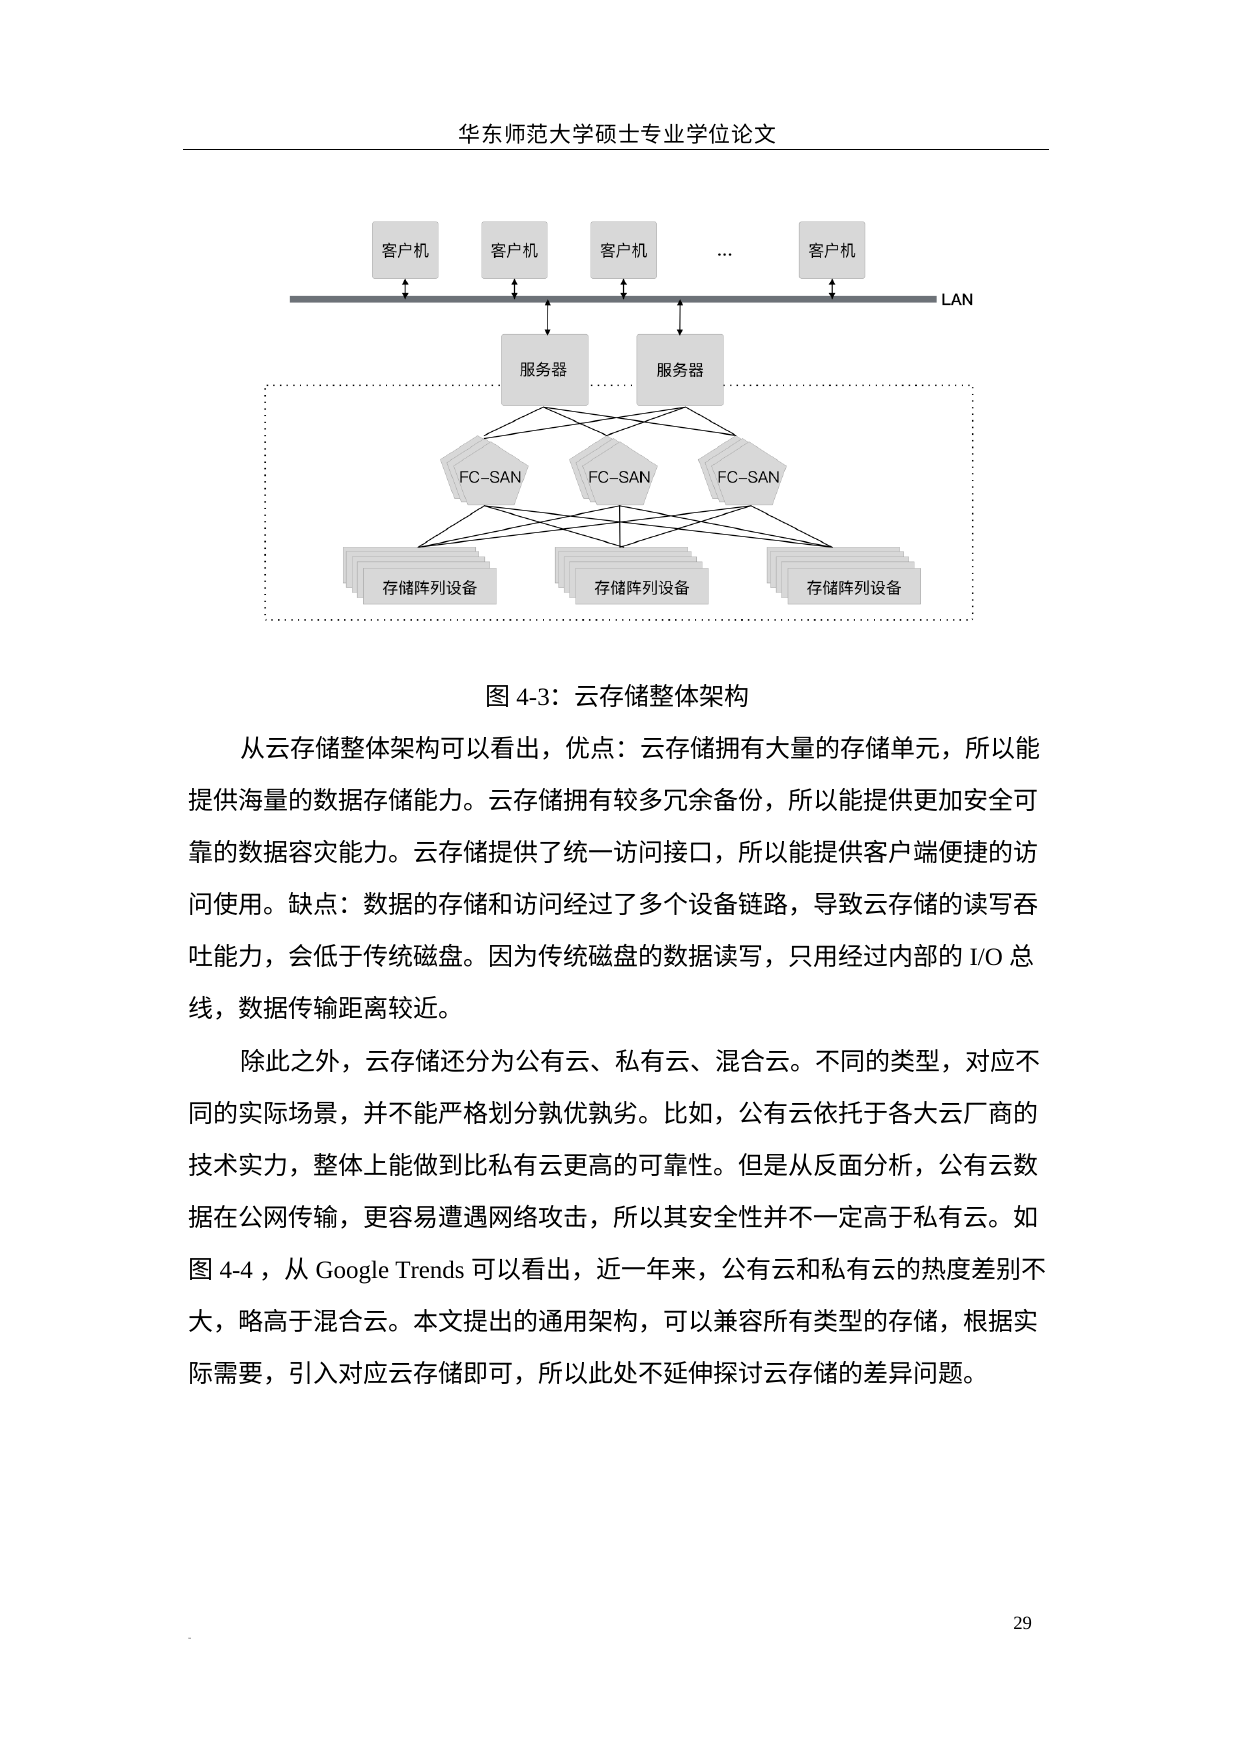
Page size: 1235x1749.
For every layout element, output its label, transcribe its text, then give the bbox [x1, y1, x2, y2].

picture [189, 177, 1048, 664]
text 除此之外，云存储还分为公有云、私有云、混合云。不同的类型，对应不同的实际场景，并不能严格划分孰优孰劣。比如，公有云依托于各大云厂商的技术实力，整体上能做到比私有云更高的可靠性。但是从反面分析，公有云数据在公网传输，更容易遭遇网络攻击，所以其安全性并不一定高于私有云。如图 4-4 ，从 Google Trends 可以看出，近一年来，公有云和私有云的热度差别不大，略高于混合云。本文提出的通用架构，可以兼容所有类型的存储，根据实际需要，引入对应云存储即可，所以此处不延伸探讨云存储的差异问题。 [188, 1028, 1046, 1393]
text 从云存储整体架构可以看出，优点：云存储拥有大量的存储单元，所以能提供海量的数据存储能力。云存储拥有较多冗余备份，所以能提供更加安全可靠的数据容灾能力。云存储提供了统一访问接口，所以能提供客户端便捷的访问使用。缺点：数据的存储和访问经过了多个设备链路，导致云存储的读写吞吐能力，会低于传统磁盘。因为传统磁盘的数据读写，只用经过内部的 I/O 总线，数据传输距离较近。 [188, 716, 1046, 1028]
